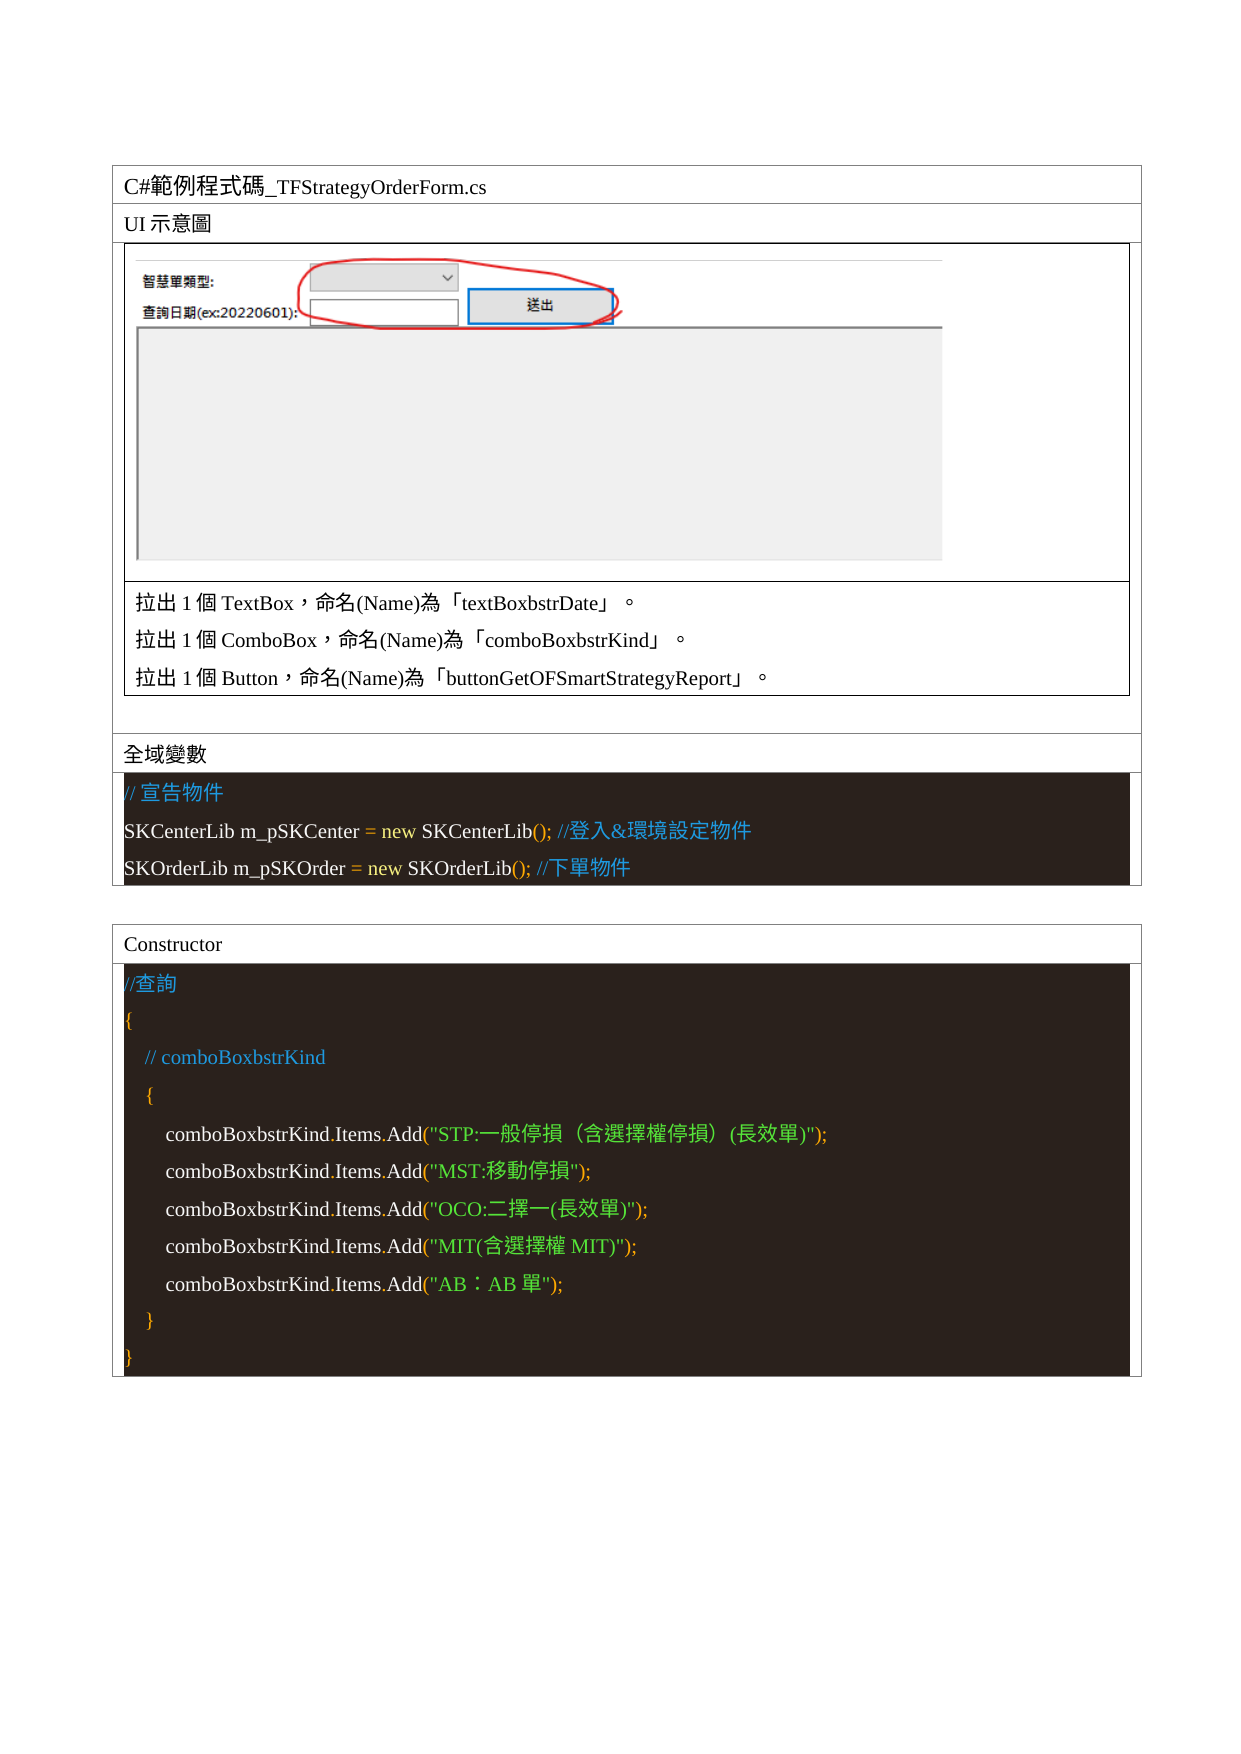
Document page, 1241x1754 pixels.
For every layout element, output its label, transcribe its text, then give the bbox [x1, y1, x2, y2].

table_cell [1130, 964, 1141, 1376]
table_cell 全域變數 [113, 734, 1141, 772]
picture [135, 256, 943, 568]
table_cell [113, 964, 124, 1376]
table_header Constructor [113, 925, 1141, 962]
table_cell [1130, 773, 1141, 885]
table_cell [113, 243, 1141, 733]
table_header C#範例程式碼_TFStrategyOrderForm.cs [113, 166, 1141, 203]
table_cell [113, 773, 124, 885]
table_cell UI示意圖 [113, 204, 1141, 242]
